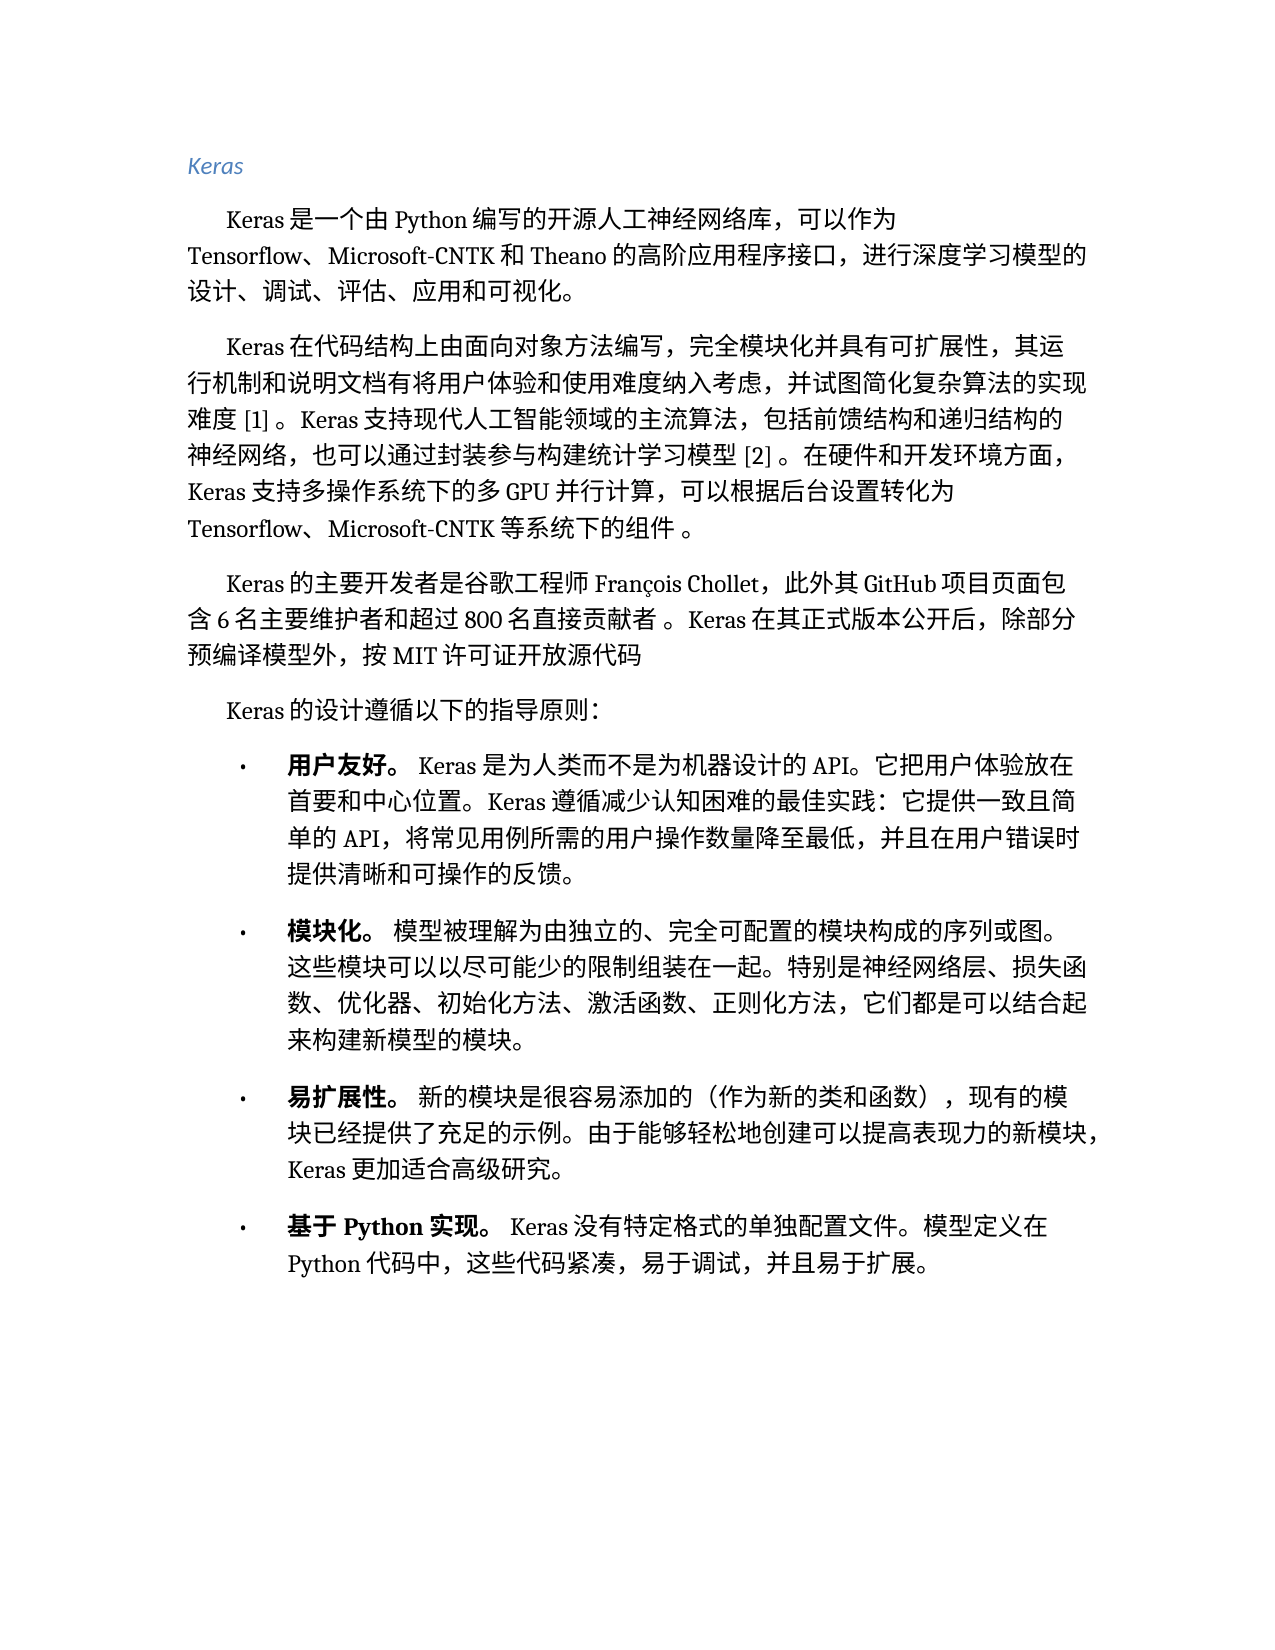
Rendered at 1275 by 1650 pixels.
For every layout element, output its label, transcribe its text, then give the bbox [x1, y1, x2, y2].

text Keras的主要开发者是谷歌工程师François Chollet，此外其GitHub项目页面包含6名主要维护者和超过800名直接贡献者 。Keras在其正式版本公开后，除部分预编译模型外，按MIT许可证开放源代码 [187, 563, 1087, 672]
list 模块化。 模型被理解为由独立的、完全可配置的模块构成的序列或图。这些模块可以以尽可能少的限制组装在一起。特别是神经网络层、损失函数、优化器、初始化方法、激活函数、正则化方法，它们都是可以结合起来构建新模型的模块。 [237, 911, 1087, 1056]
subtitle Keras [187, 150, 1087, 181]
text Keras在代码结构上由面向对象方法编写，完全模块化并具有可扩展性，其运行机制和说明文档有将用户体验和使用难度纳入考虑，并试图简化复杂算法的实现难度 [1] 。Keras支持现代人工智能领域的主流算法，包括前馈结构和递归结构的神经网络，也可以通过封装参与构建统计学习模型 [2] 。在硬件和开发环境方面，Keras支持多操作系统下的多GPU并行计算，可以根据后台设置转化为Tensorflow、Microsoft-CNTK等系统下的组件 。 [187, 327, 1087, 544]
list 基于 Python 实现。 Keras 没有特定格式的单独配置文件。模型定义在 Python 代码中，这些代码紧凑，易于调试，并且易于扩展。 [237, 1207, 1087, 1279]
list 用户友好。 Keras 是为人类而不是为机器设计的 API。它把用户体验放在首要和中心位置。Keras 遵循减少认知困难的最佳实践：它提供一致且简单的 API，将常见用例所需的用户操作数量降至最低，并且在用户错误时提供清晰和可操作的反馈。 [237, 746, 1087, 891]
text Keras是一个由Python编写的开源人工神经网络库，可以作为Tensorflow、Microsoft-CNTK和Theano的高阶应用程序接口，进行深度学习模型的设计、调试、评估、应用和可视化。 [187, 199, 1087, 308]
text Keras的设计遵循以下的指导原则： [187, 691, 1087, 727]
list 易扩展性。 新的模块是很容易添加的（作为新的类和函数），现有的模块已经提供了充足的示例。由于能够轻松地创建可以提高表现力的新模块，Keras 更加适合高级研究。 [237, 1077, 1087, 1186]
